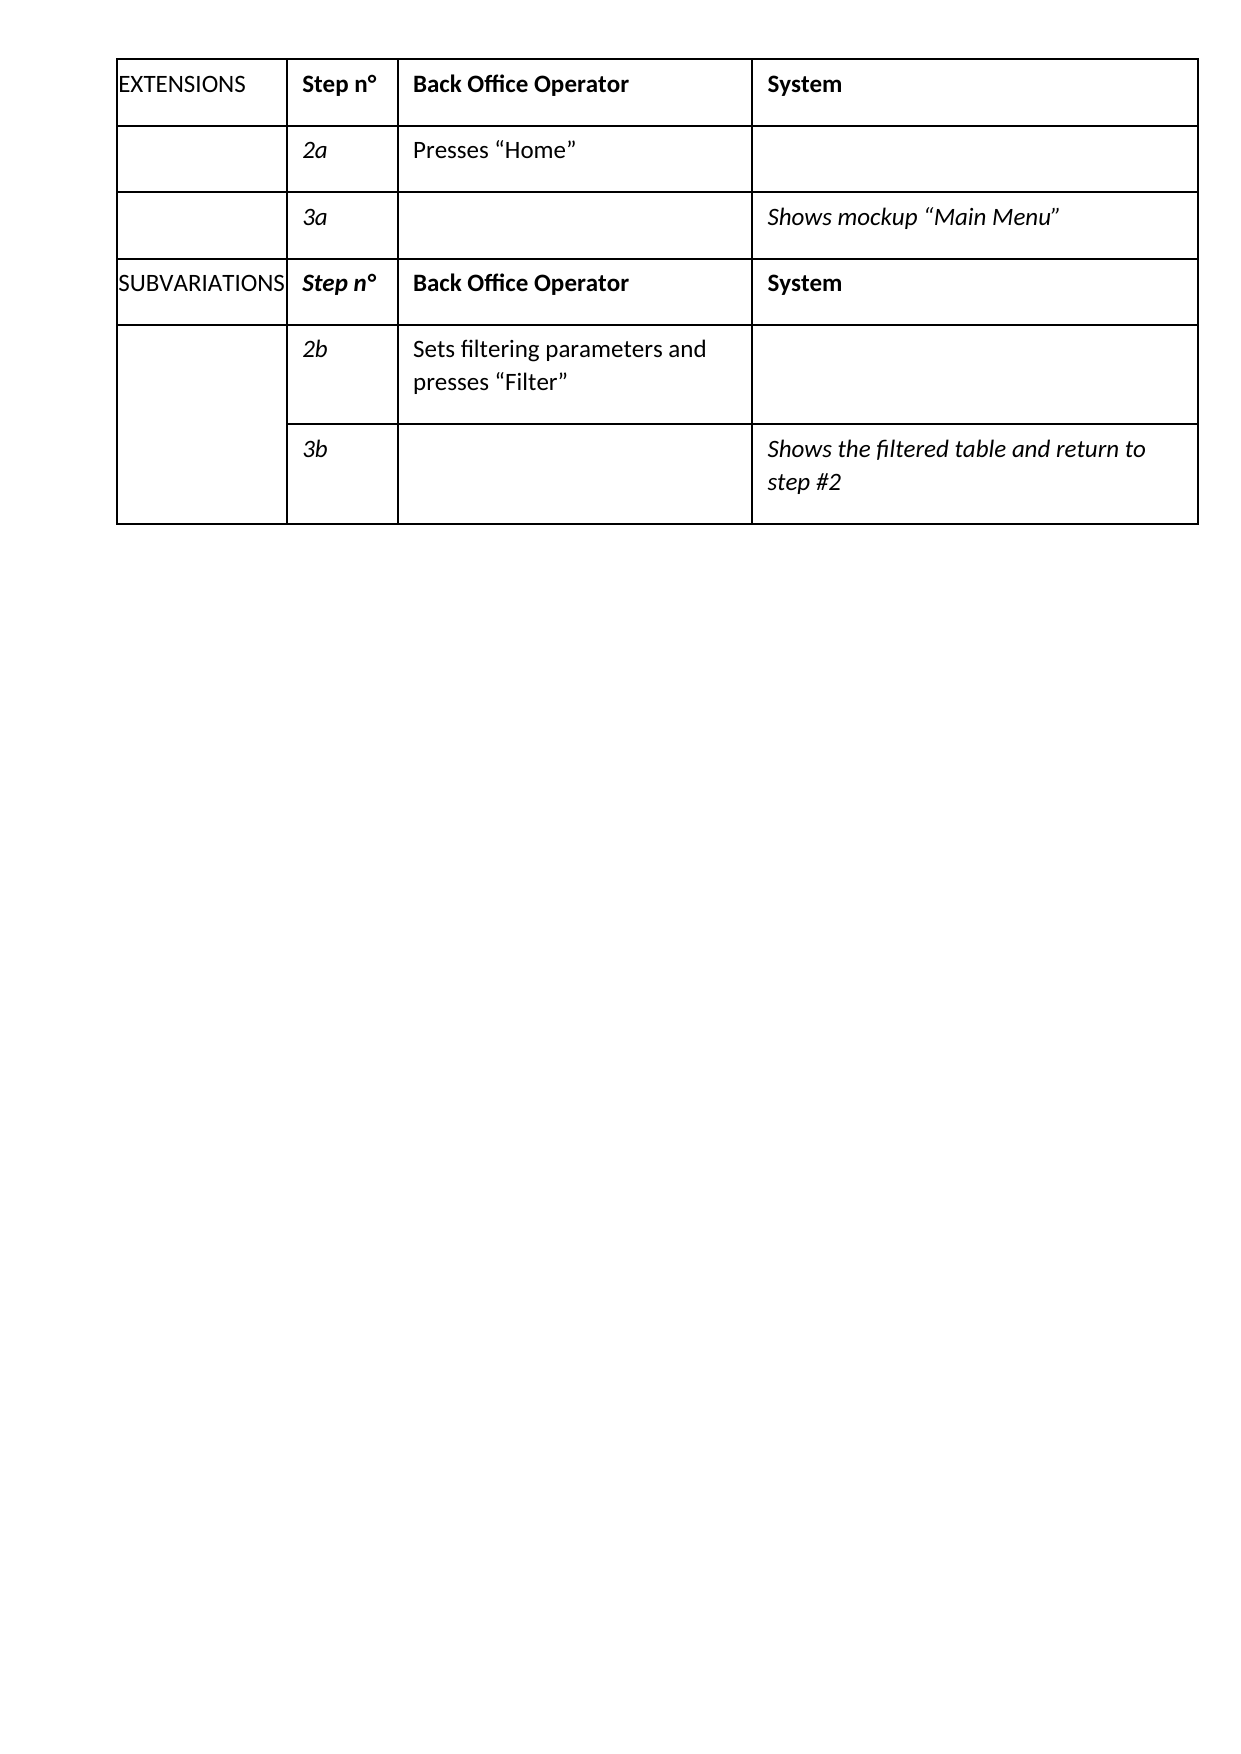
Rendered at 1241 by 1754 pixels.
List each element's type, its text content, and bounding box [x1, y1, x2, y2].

table_cell 2b [288, 326, 397, 423]
table_cell [118, 127, 286, 191]
table_cell [753, 326, 1197, 423]
table_header EXTENSIONS [118, 60, 286, 124]
table_cell Presses “Home” [399, 127, 751, 191]
table_cell Shows mockup “Main Menu” [753, 193, 1197, 258]
table_cell Step n° [288, 260, 397, 324]
table_cell Back Office Operator [399, 260, 751, 324]
table_cell [399, 193, 751, 258]
table_cell System [753, 260, 1197, 324]
table_cell 3a [288, 193, 397, 258]
table_header System [753, 60, 1197, 124]
table_cell 2a [288, 127, 397, 191]
table_cell [118, 193, 286, 258]
table_cell SUBVARIATIONS [118, 260, 286, 324]
table_cell 3b [288, 425, 397, 522]
table_cell Sets filtering parameters and presses “Filter” [399, 326, 751, 423]
table_header Step n° [288, 60, 397, 124]
table_cell Shows the filtered table and return to step #2 [753, 425, 1197, 522]
table_header Back Office Operator [399, 60, 751, 124]
table_cell [399, 425, 751, 522]
table_cell [118, 326, 286, 522]
table_cell [753, 127, 1197, 191]
